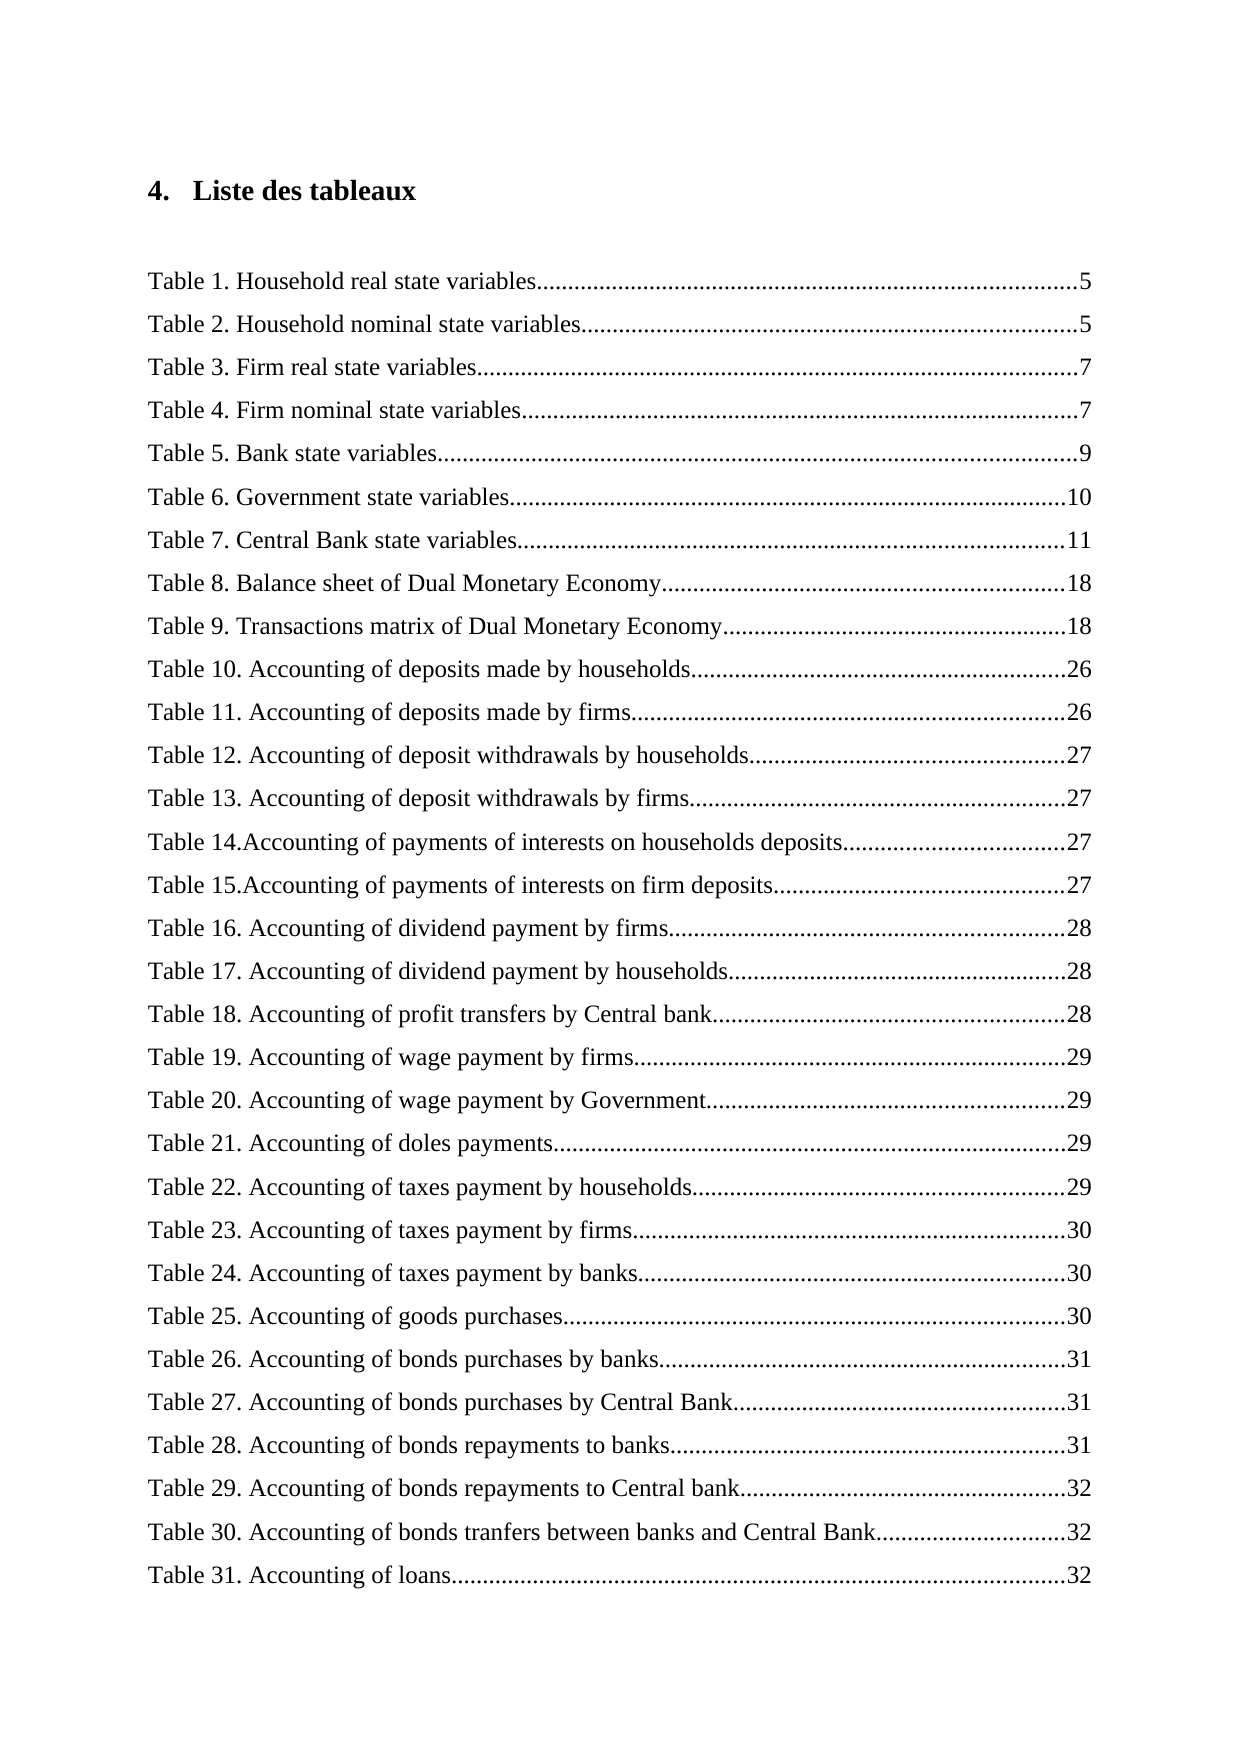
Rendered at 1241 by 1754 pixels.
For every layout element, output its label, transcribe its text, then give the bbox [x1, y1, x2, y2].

text Table 19. Accounting of wage payment by firms 29 [148, 1042, 1093, 1071]
text Table 5. Bank state variables 9 [148, 438, 1093, 467]
text Table 23. Accounting of taxes payment by firms 30 [148, 1215, 1093, 1243]
text Table 31. Accounting of loans 32 [148, 1560, 1093, 1588]
text Table 17. Accounting of dividend payment by households 28 [148, 956, 1093, 985]
text Table 7. Central Bank state variables 11 [148, 525, 1093, 553]
text Table 16. Accounting of dividend payment by firms 28 [148, 913, 1093, 942]
text Table 4. Firm nominal state variables 7 [148, 395, 1093, 424]
text Table 13. Accounting of deposit withdrawals by firms 27 [148, 783, 1093, 812]
text Table 24. Accounting of taxes payment by banks 30 [148, 1258, 1093, 1287]
subtitle Liste des tableaux [148, 173, 1093, 206]
text Table 28. Accounting of bonds repayments to banks 31 [148, 1430, 1093, 1459]
text Table 22. Accounting of taxes payment by households 29 [148, 1172, 1093, 1200]
text Table 14.Accounting of payments of interests on households deposits 27 [148, 827, 1093, 855]
text Table 9. Transactions matrix of Dual Monetary Economy 18 [148, 611, 1093, 640]
text Table 21. Accounting of doles payments 29 [148, 1128, 1093, 1157]
text Table 10. Accounting of deposits made by households 26 [148, 654, 1093, 683]
text Table 15.Accounting of payments of interests on firm deposits 27 [148, 870, 1093, 898]
text Table 8. Balance sheet of Dual Monetary Economy 18 [148, 568, 1093, 597]
text Table 2. Household nominal state variables 5 [148, 309, 1093, 338]
text Table 26. Accounting of bonds purchases by banks 31 [148, 1344, 1093, 1373]
text Table 18. Accounting of profit transfers by Central bank 28 [148, 999, 1093, 1028]
text Table 1. Household real state variables 5 [148, 266, 1093, 295]
text Table 27. Accounting of bonds purchases by Central Bank 31 [148, 1387, 1093, 1416]
text Table 29. Accounting of bonds repayments to Central bank 32 [148, 1473, 1093, 1502]
text Table 30. Accounting of bonds tranfers between banks and Central Bank 32 [148, 1517, 1093, 1545]
text Table 12. Accounting of deposit withdrawals by households 27 [148, 740, 1093, 769]
text Table 3. Firm real state variables 7 [148, 352, 1093, 381]
text Table 25. Accounting of goods purchases 30 [148, 1301, 1093, 1330]
text Table 6. Government state variables 10 [148, 482, 1093, 510]
text Table 20. Accounting of wage payment by Government 29 [148, 1085, 1093, 1114]
text Table 11. Accounting of deposits made by firms 26 [148, 697, 1093, 726]
